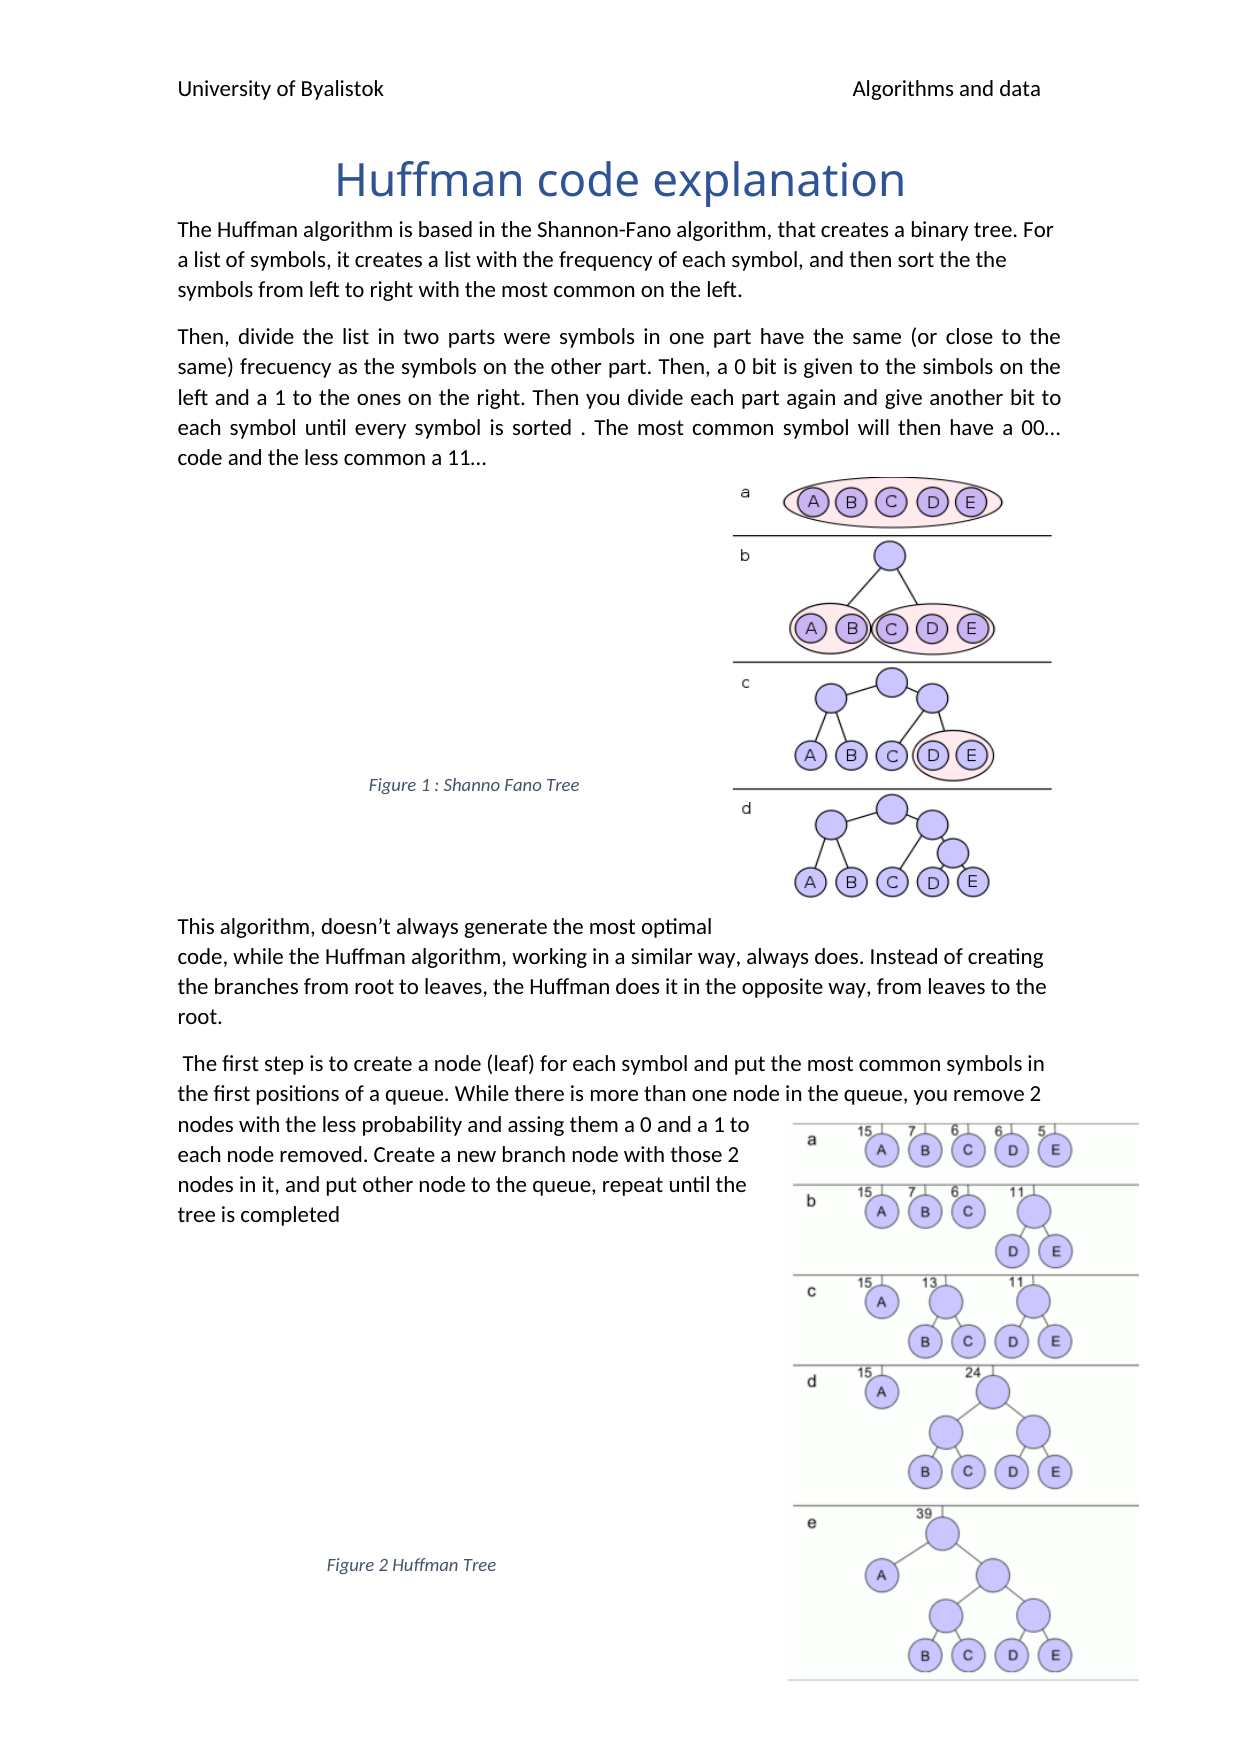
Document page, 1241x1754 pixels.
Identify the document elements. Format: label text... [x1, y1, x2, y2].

text The Huffman algorithm is based in the Shannon-Fano algorithm, that creates a binary tree. For a list of symbols, it creates a list with the frequency of each symbol, and then sort the the symbols from left to right with the most common on the left. [177, 215, 1063, 303]
picture [787, 1121, 1139, 1682]
picture [732, 477, 1052, 899]
subtitle Huffman code explanation [177, 148, 1063, 210]
text Then, divide the list in two parts were symbols in one part have the same (or close to the same) frecuency as the symbols on the other part. Then, a 0 bit is given to the simbols on the left and a 1 to the ones on the right. Then you divide each part again and give another bit to each symbol until every symbol is sorted . The most common symbol will then have a 00… code and the less common a 11… [177, 322, 1063, 471]
text This algorithm, doesn’t always generate the most optimal code, while the Huffman algorithm, working in a similar way, always does. Instead of creating the branches from root to leaves, the Huffman does it in the opposite way, from leaves to the root. [177, 912, 1063, 1030]
text The first step is to create a node (leaf) for each symbol and put the most common symbols in the first positions of a queue. While there is more than one node in the queue, you remove 2 nodes with the less probability and assing them a 0 and a 1 to each node removed. Create a new branch node with those 2 nodes in it, and put other node to the queue, repeat until the tree is completed [177, 1049, 1063, 1228]
